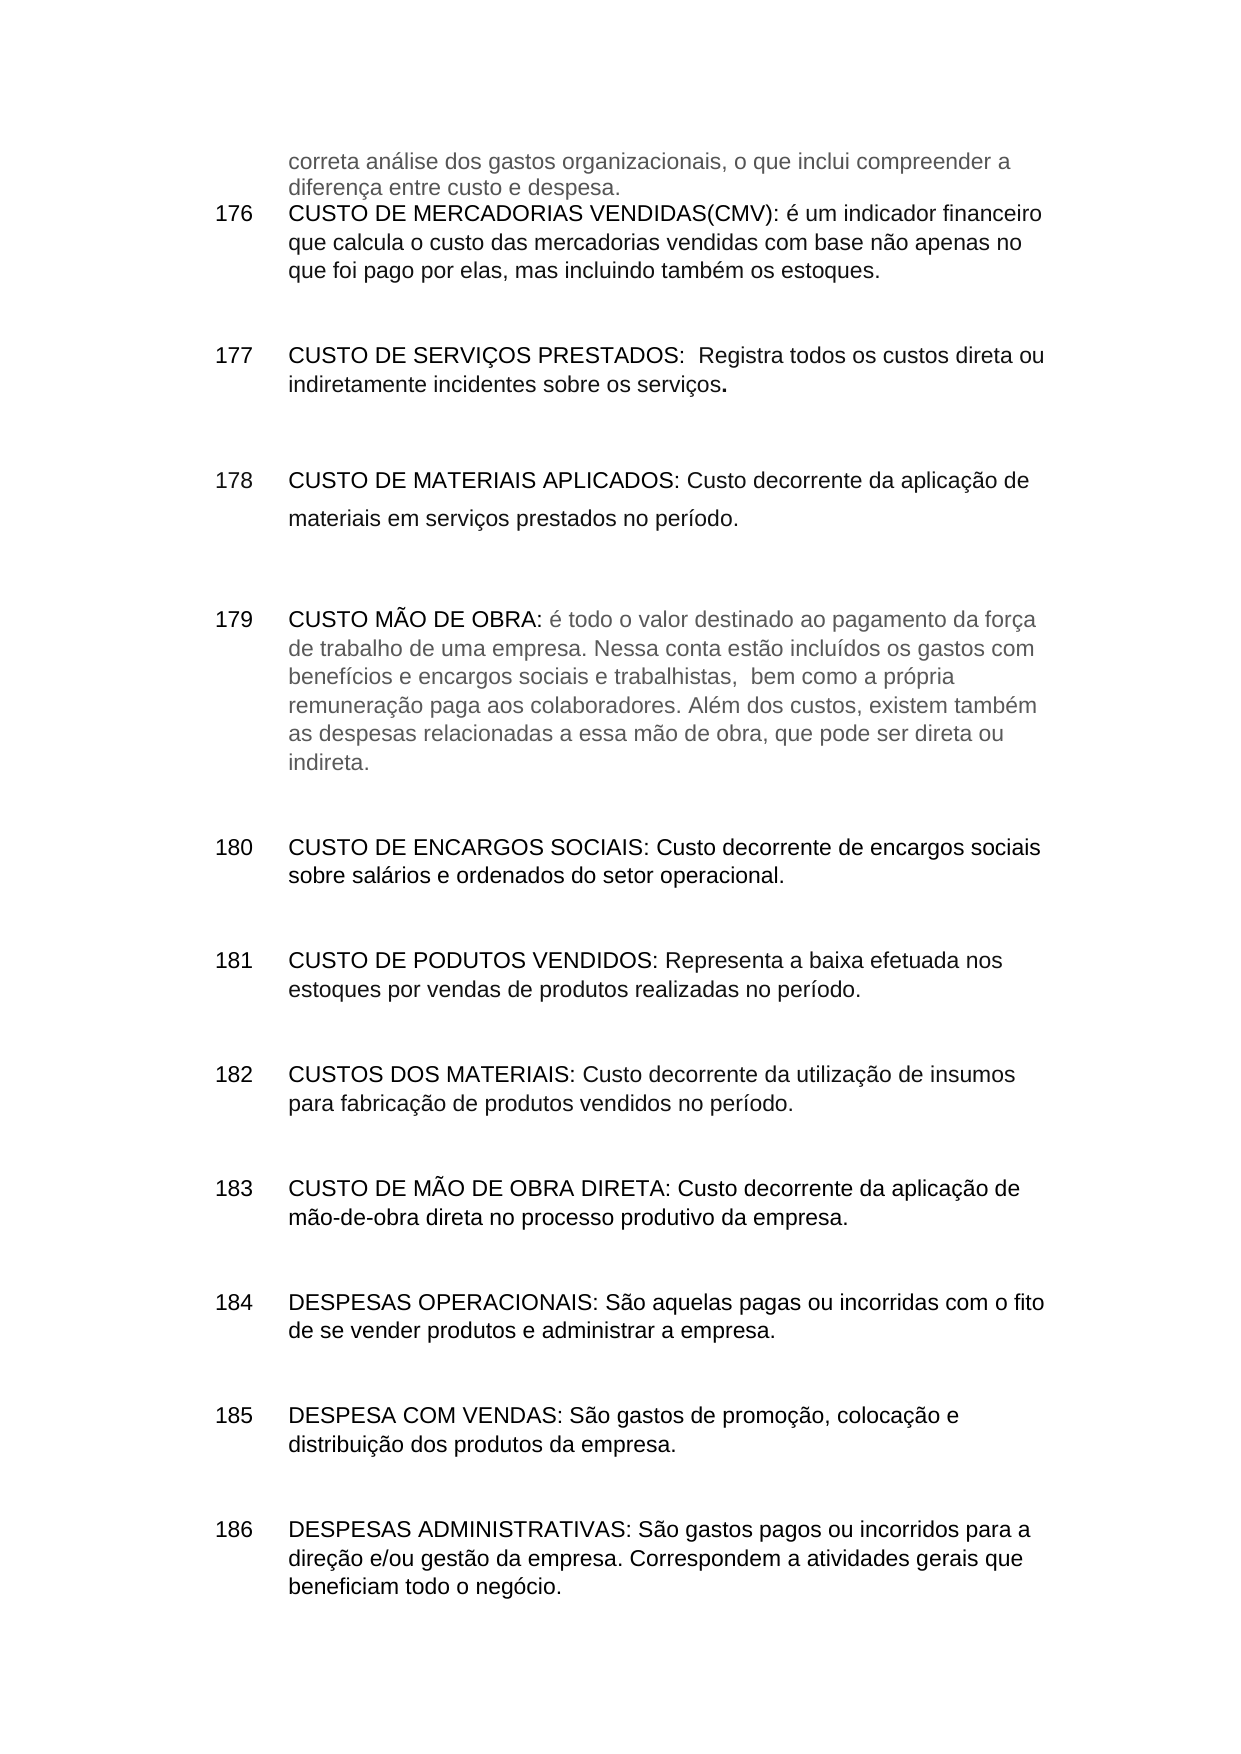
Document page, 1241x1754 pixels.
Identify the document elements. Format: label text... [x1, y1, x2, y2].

list CUSTO DE SERVIÇOS PRESTADOS: Registra todos os custos direta ou indiretamente incidentes sobre os serviços. [215, 342, 1063, 397]
list DESPESAS ADMINISTRATIVAS: São gastos pagos ou incorridos para a direção e/ou gestão da empresa. Correspondem a atividades gerais que beneficiam todo o negócio. [215, 1516, 1063, 1599]
list CUSTO DE MATERIAIS APLICADOS: Custo decorrente da aplicação de materiais em serviços prestados no período. [215, 456, 1063, 531]
list CUSTO DE PODUTOS VENDIDOS: Representa a baixa efetuada nos estoques por vendas de produtos realizadas no período. [215, 947, 1063, 1002]
list CUSTOS DOS MATERIAIS: Custo decorrente da utilização de insumos para fabricação de produtos vendidos no período. [215, 1061, 1063, 1116]
list CUSTO DE MÃO DE OBRA DIRETA: Custo decorrente da aplicação de mão-de-obra direta no processo produtivo da empresa. [215, 1175, 1063, 1230]
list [215, 148, 1063, 200]
list CUSTO MÃO DE OBRA: é todo o valor destinado ao pagamento da força de trabalho de uma empresa. Nessa conta estão incluídos os gastos com benefícios e encargos sociais e trabalhistas, bem como a própria remuneração paga aos colaboradores. Além dos custos, existem também as despesas relacionadas a essa mão de obra, que pode ser direta ou indireta. [215, 606, 1063, 775]
list CUSTO DE ENCARGOS SOCIAIS: Custo decorrente de encargos sociais sobre salários e ordenados do setor operacional. [215, 834, 1063, 888]
list DESPESA COM VENDAS: São gastos de promoção, colocação e distribuição dos produtos da empresa. [215, 1402, 1063, 1457]
list DESPESAS OPERACIONAIS: São aquelas pagas ou incorridas com o fito de se vender produtos e administrar a empresa. [215, 1289, 1063, 1343]
list CUSTO DE MERCADORIAS VENDIDAS(CMV): é um indicador financeiro que calcula o custo das mercadorias vendidas com base não apenas no que foi pago por elas, mas incluindo também os estoques. [215, 200, 1063, 283]
